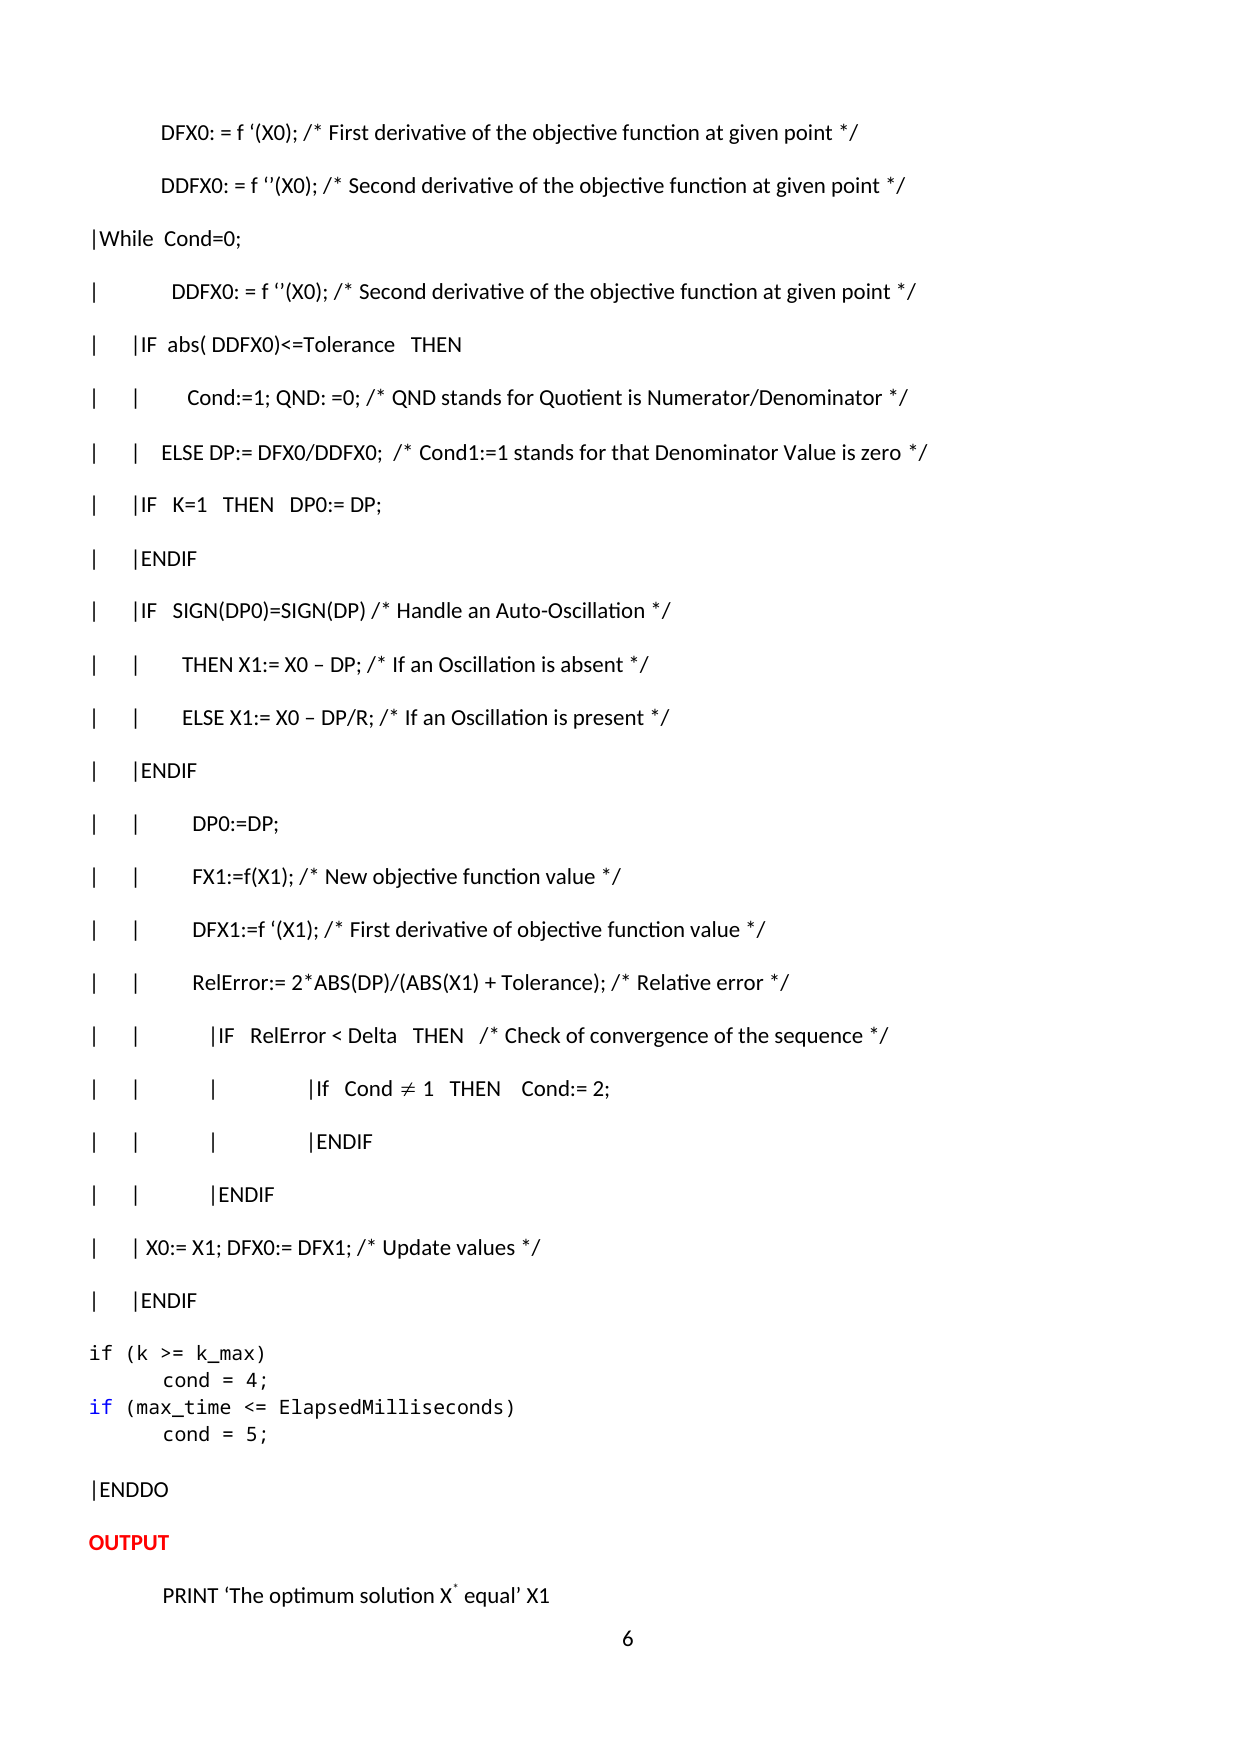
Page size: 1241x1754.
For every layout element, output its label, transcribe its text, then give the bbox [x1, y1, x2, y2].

text | |IF K=1 THEN DP0:= DP; [89, 491, 1167, 519]
text if (k >= k_max) [89, 1339, 1167, 1366]
text | DDFX0: = f ‘’(X0); /* Second derivative of the objective function at given point */ [89, 277, 1167, 305]
text | |ENDIF [89, 1286, 1167, 1314]
text if (max_time <= ElapsedMilliseconds) [89, 1393, 1167, 1420]
text | | DP0:=DP; [89, 809, 1167, 837]
text | | FX1:=f(X1); /* New objective function value */ [89, 862, 1167, 890]
text cond = 5; [89, 1420, 1167, 1447]
text | | ELSE DP:= DFX0/DDFX0; /* Cond1:=1 stands for that Denominator Value is zero */ [89, 438, 1167, 466]
text DFX0: = f ‘(X0); /* First derivative of the objective function at given point */ [89, 118, 1167, 146]
text | |ENDIF [89, 756, 1167, 784]
text |ENDDO [89, 1475, 1167, 1503]
text | | X0:= X1; DFX0:= DFX1; /* Update values */ [89, 1233, 1167, 1261]
text | | | |If Cond 1 THEN Cond:= 2; [89, 1074, 1167, 1102]
text | |IF SIGN(DP0)=SIGN(DP) /* Handle an Auto-Oscillation */ [89, 597, 1167, 625]
text | |IF abs( DDFX0)<=Tolerance THEN [89, 330, 1167, 358]
text | | | |ENDIF [89, 1127, 1167, 1155]
text | | DFX1:=f ‘(X1); /* First derivative of objective function value */ [89, 915, 1167, 943]
text PRINT ‘The optimum solution X* equal’ X1 [89, 1581, 1167, 1609]
text | | |IF RelError < Delta THEN /* Check of convergence of the sequence */ [89, 1021, 1167, 1049]
text DDFX0: = f ‘’(X0); /* Second derivative of the objective function at given point */ [89, 171, 1167, 199]
text | |ENDIF [89, 544, 1167, 572]
text | | RelError:= 2*ABS(DP)/(ABS(X1) + Tolerance); /* Relative error */ [89, 968, 1167, 996]
text OUTPUT [89, 1528, 1167, 1556]
text cond = 4; [89, 1366, 1167, 1393]
text | | |ENDIF [89, 1180, 1167, 1208]
text | | Cond:=1; QND: =0; /* QND stands for Quotient is Numerator/Denominator */ [89, 383, 1167, 411]
text |While Cond=0; [89, 224, 1167, 252]
text | | ELSE X1:= X0 – DP/R; /* If an Oscillation is present */ [89, 703, 1167, 731]
text | | THEN X1:= X0 – DP; /* If an Oscillation is absent */ [89, 650, 1167, 678]
